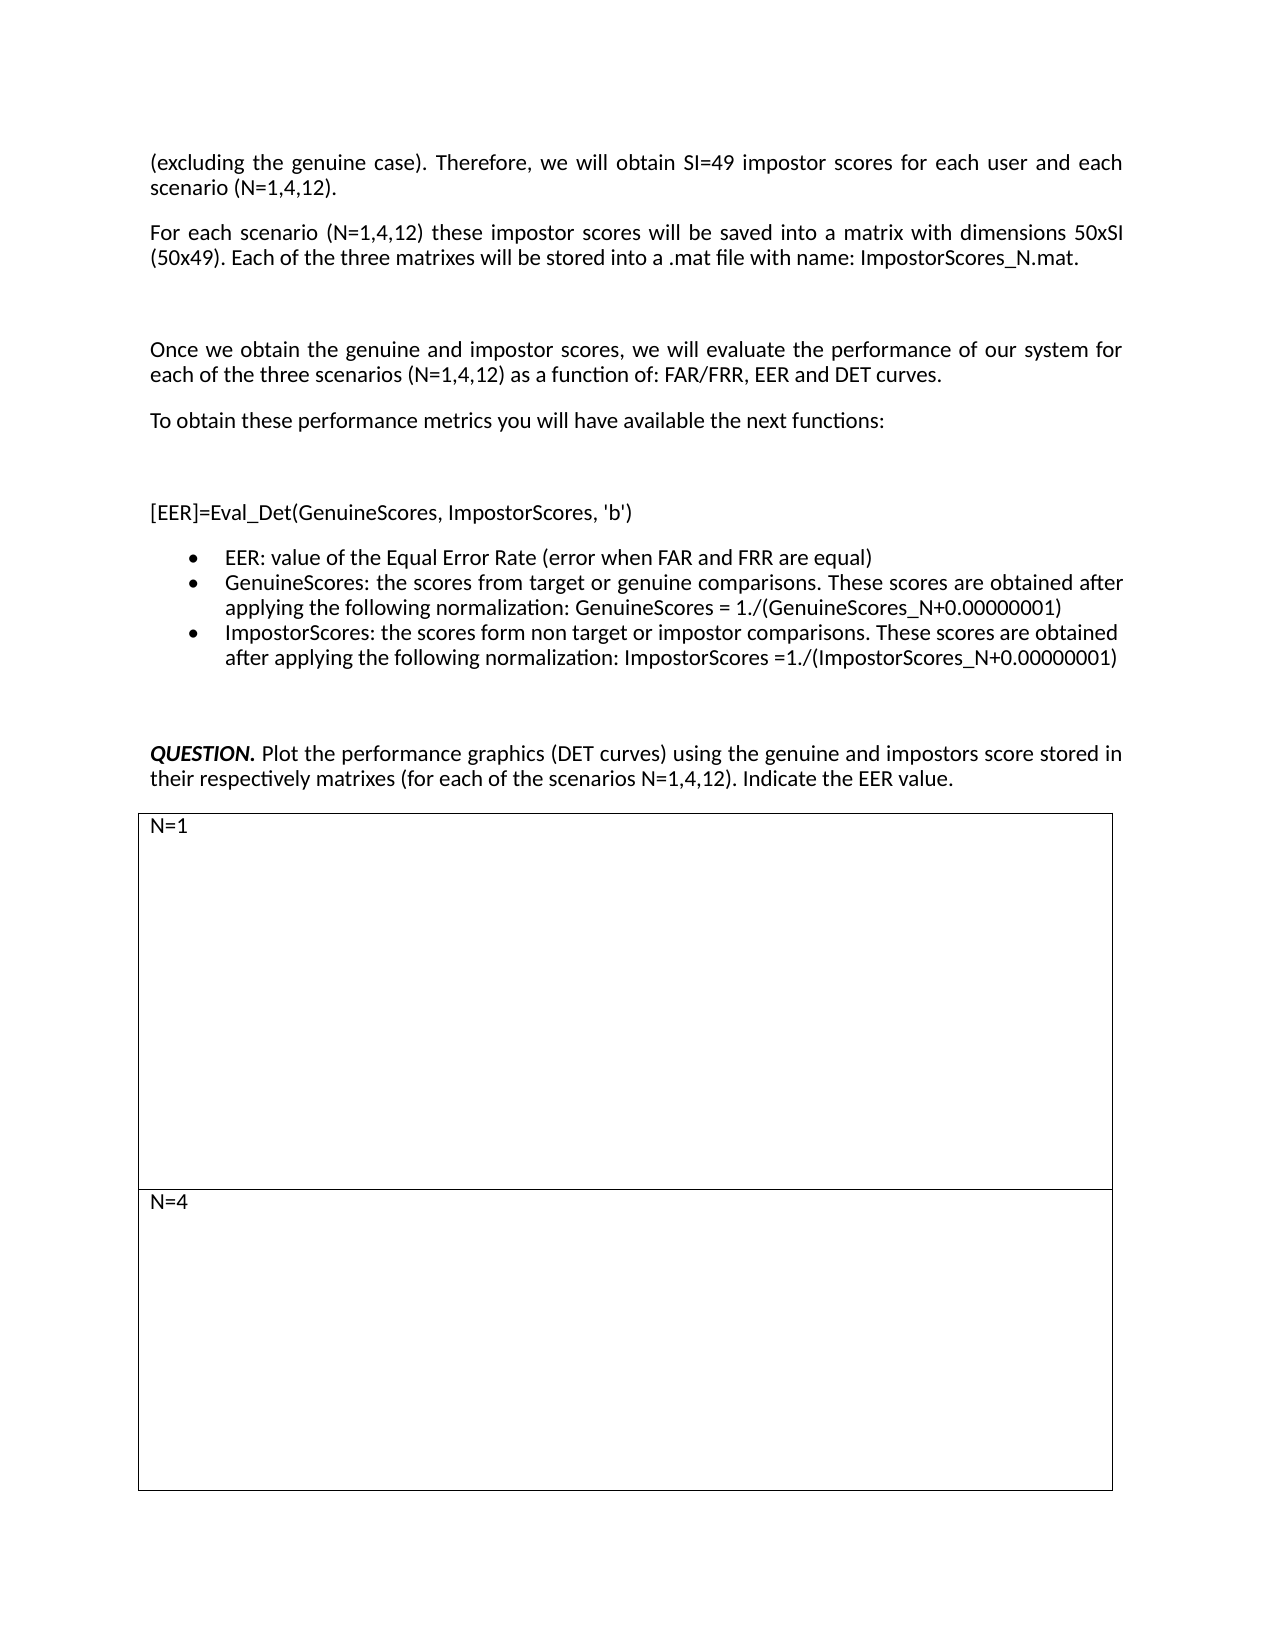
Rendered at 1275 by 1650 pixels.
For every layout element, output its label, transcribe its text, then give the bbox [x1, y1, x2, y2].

list GenuineScores: the scores from target or genuine comparisons. These scores are obtained after applying the following normalization: GenuineScores = 1./(GenuineScores_N+0.00000001) [187, 571, 1125, 621]
text Once we obtain the genuine and impostor scores, we will evaluate the performance of our system for each of the three scenarios (N=1,4,12) as a function of: FAR/FRR, EER and DET curves. [150, 337, 1125, 387]
list ImpostorScores: the scores form non target or impostor comparisons. These scores are obtained after applying the following normalization: ImpostorScores =1./(ImpostorScores_N+0.00000001) [187, 621, 1125, 671]
text QUESTION. Plot the performance graphics (DET curves) using the genuine and impostors score stored in their respectively matrixes (for each of the scenarios N=1,4,12). Indicate the EER value. [150, 742, 1125, 792]
text For each scenario (N=1,4,12) these impostor scores will be saved into a matrix with dimensions 50xSI (50x49). Each of the three matrixes will be stored into a .mat file with name: ImpostorScores_N.mat. [150, 221, 1125, 271]
text To obtain these performance metrics you will have available the next functions: [150, 408, 1125, 433]
table_cell N=4 [139, 1190, 1112, 1489]
text [EER]=Eval_Det(GenuineScores, ImpostorScores, 'b') [150, 500, 1125, 525]
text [150, 150, 1125, 200]
table_header N=1 [139, 814, 1112, 1188]
list EER: value of the Equal Error Rate (error when FAR and FRR are equal) [187, 546, 1125, 571]
